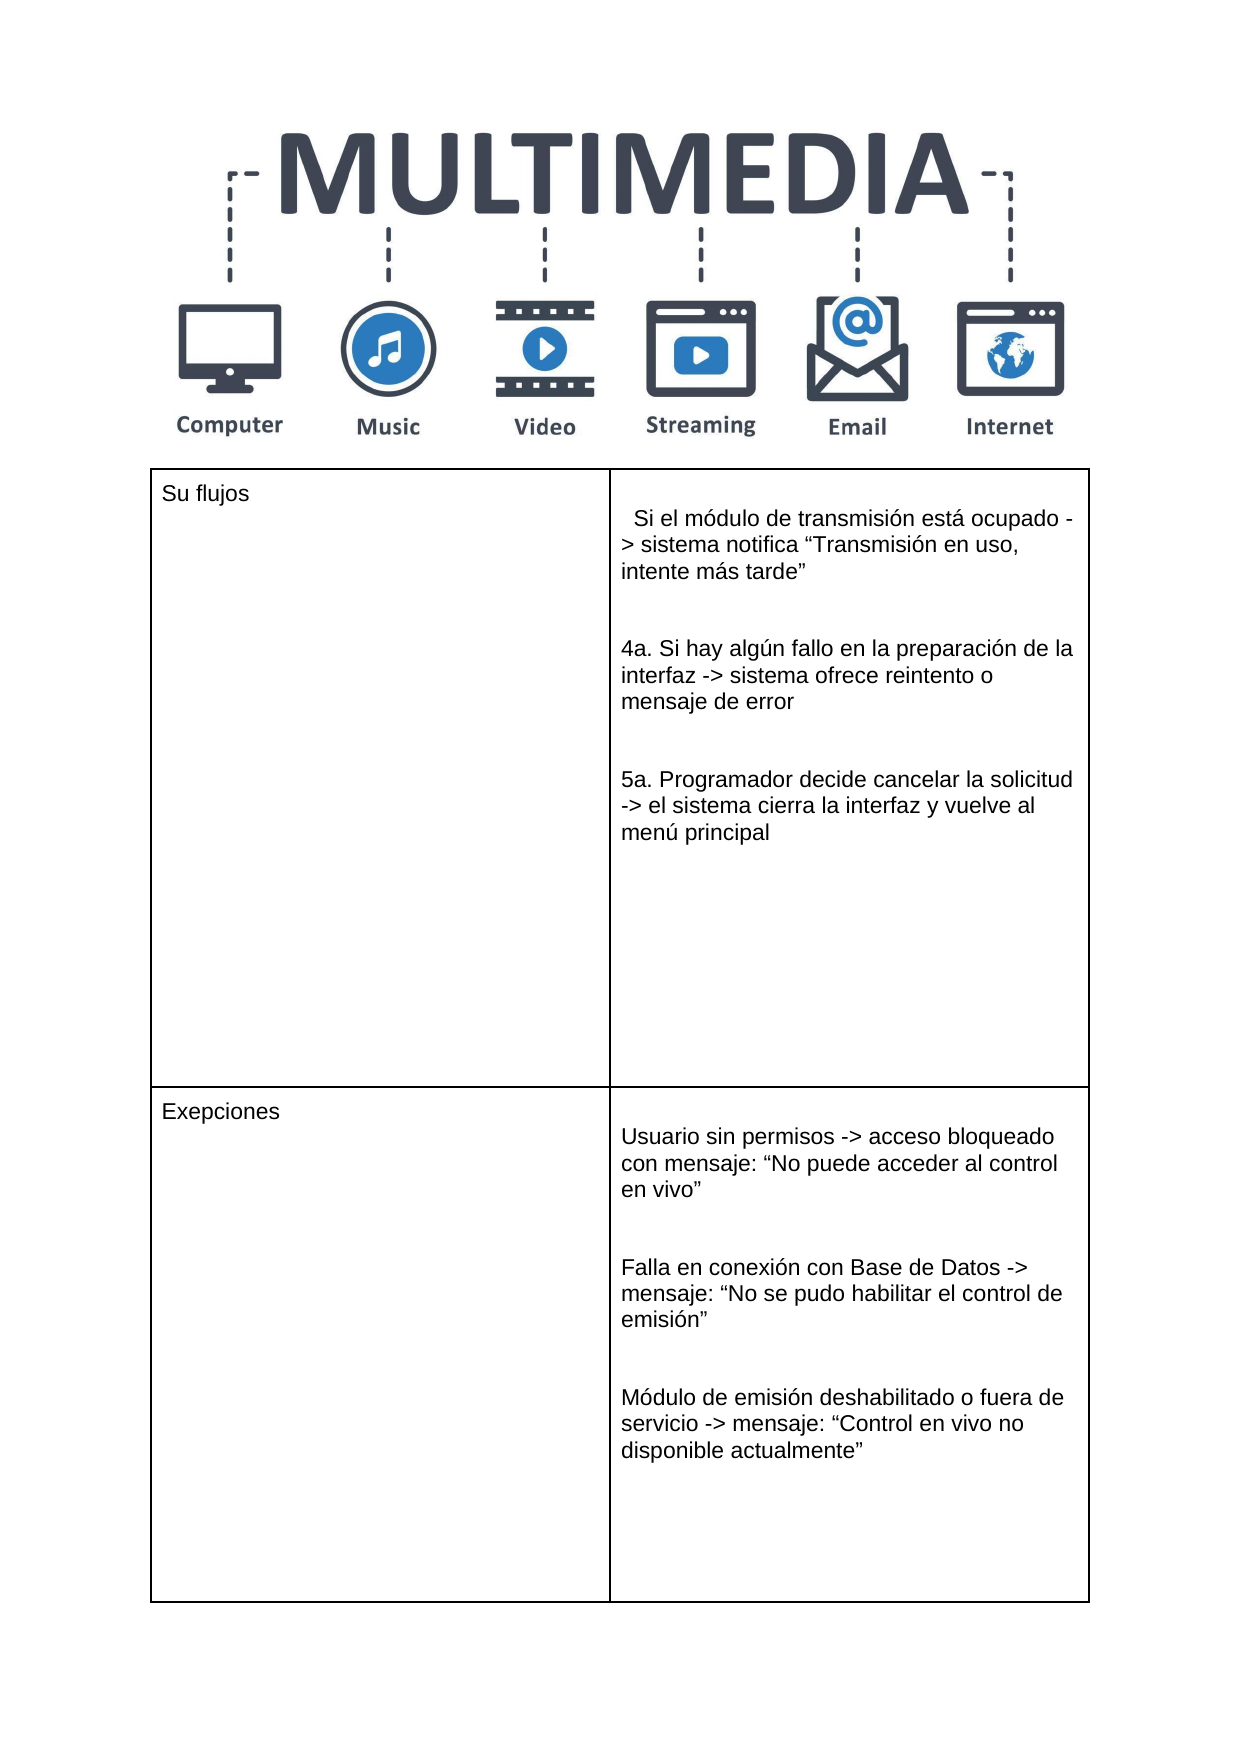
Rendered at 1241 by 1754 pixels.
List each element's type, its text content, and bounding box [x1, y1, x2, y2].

table_cell Su flujos [152, 470, 609, 1086]
table_cell Si el módulo de transmisión está ocupado -> sistema notifica “Transmisión en uso, intente más tarde” 4a. Si hay algún fallo en la preparación de la interfaz -> sistema ofrece reintento o mensaje de error 5a. Programador decide cancelar la solicitud -> el sistema cierra la interfaz y vuelve al menú principal [611, 470, 1088, 1086]
table_cell Exepciones [152, 1088, 609, 1601]
picture [150, 105, 1091, 464]
